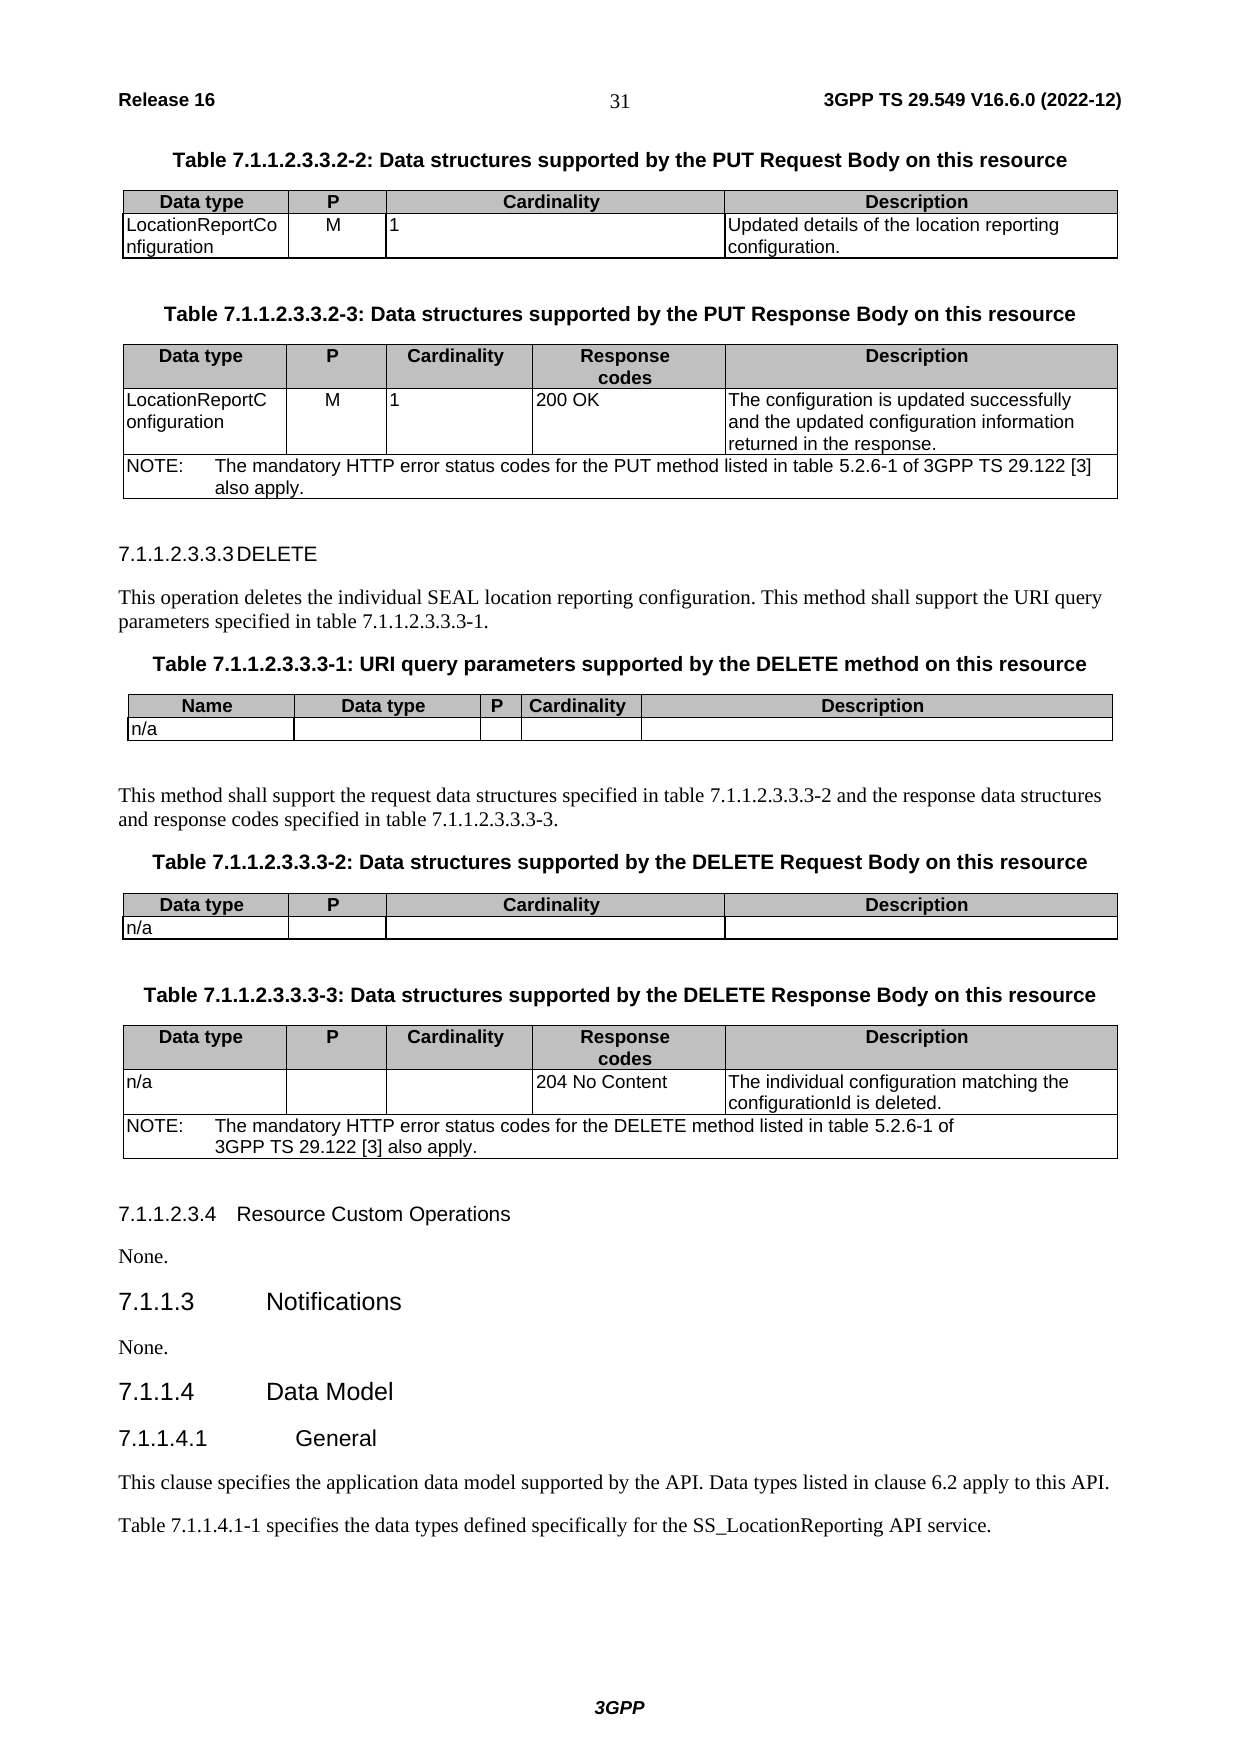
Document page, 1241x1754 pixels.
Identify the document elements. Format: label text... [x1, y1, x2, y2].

subtitle 7.1.1.4.1 General [118, 1425, 1122, 1451]
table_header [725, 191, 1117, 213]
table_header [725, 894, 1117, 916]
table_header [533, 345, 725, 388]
subtitle 7.1.1.3 Notifications [118, 1287, 1122, 1316]
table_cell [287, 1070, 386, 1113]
text Table 7.1.1.2.3.3.3-3: Data structures supported by the DELETE Response Body on this resource [118, 982, 1122, 1006]
text Table 7.1.1.2.3.3.3-2: Data structures supported by the DELETE Request Body on this resource [118, 850, 1122, 874]
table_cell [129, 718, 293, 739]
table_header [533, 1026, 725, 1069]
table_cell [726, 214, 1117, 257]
text Table 7.1.1.4.1-1 specifies the data types defined specifically for the SS_LocationReporting API service. [118, 1513, 1122, 1537]
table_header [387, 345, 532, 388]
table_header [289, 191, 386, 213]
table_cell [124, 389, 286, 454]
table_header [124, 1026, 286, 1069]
subtitle 7.1.1.2.3.4 Resource Custom Operations [118, 1202, 1122, 1226]
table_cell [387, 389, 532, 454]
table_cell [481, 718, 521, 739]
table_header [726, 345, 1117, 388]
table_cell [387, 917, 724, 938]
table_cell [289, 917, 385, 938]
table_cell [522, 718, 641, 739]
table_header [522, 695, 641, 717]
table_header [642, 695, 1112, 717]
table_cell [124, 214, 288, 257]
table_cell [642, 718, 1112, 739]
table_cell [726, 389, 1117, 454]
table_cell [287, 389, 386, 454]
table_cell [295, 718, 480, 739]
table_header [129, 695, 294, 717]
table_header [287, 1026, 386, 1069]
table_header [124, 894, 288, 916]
text This method shall support the request data structures specified in table 7.1.1.2.3.3.3-2 and the response data structures and response codes specified in table 7.1.1.2.3.3.3-3. [118, 783, 1122, 831]
text None. [118, 1334, 1122, 1359]
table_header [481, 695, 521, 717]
text This clause specifies the application data model supported by the API. Data types listed in clause 6.2 apply to this API. [118, 1470, 1122, 1494]
text Table 7.1.1.2.3.3.3-1: URI query parameters supported by the DELETE method on this resource [118, 652, 1122, 676]
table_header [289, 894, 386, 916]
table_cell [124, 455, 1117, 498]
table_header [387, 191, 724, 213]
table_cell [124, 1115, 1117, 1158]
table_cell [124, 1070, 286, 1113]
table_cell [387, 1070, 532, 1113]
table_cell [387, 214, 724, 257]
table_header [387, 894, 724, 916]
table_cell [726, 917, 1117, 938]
subtitle 7.1.1.2.3.3.3 DELETE [118, 542, 1122, 566]
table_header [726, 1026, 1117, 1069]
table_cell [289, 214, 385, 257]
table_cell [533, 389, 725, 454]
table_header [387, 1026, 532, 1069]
text None. [118, 1244, 1122, 1268]
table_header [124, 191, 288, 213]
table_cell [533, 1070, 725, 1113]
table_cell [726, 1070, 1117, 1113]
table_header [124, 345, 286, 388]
text Table 7.1.1.2.3.3.2-3: Data structures supported by the PUT Response Body on this resource [118, 301, 1122, 325]
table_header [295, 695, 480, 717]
subtitle 7.1.1.4 Data Model [118, 1377, 1122, 1406]
text This operation deletes the individual SEAL location reporting configuration. This method shall support the URI query parameters specified in table 7.1.1.2.3.3.3-1. [118, 585, 1122, 633]
text Table 7.1.1.2.3.3.2-2: Data structures supported by the PUT Request Body on this resource [118, 147, 1122, 171]
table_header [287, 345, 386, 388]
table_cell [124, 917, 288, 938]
